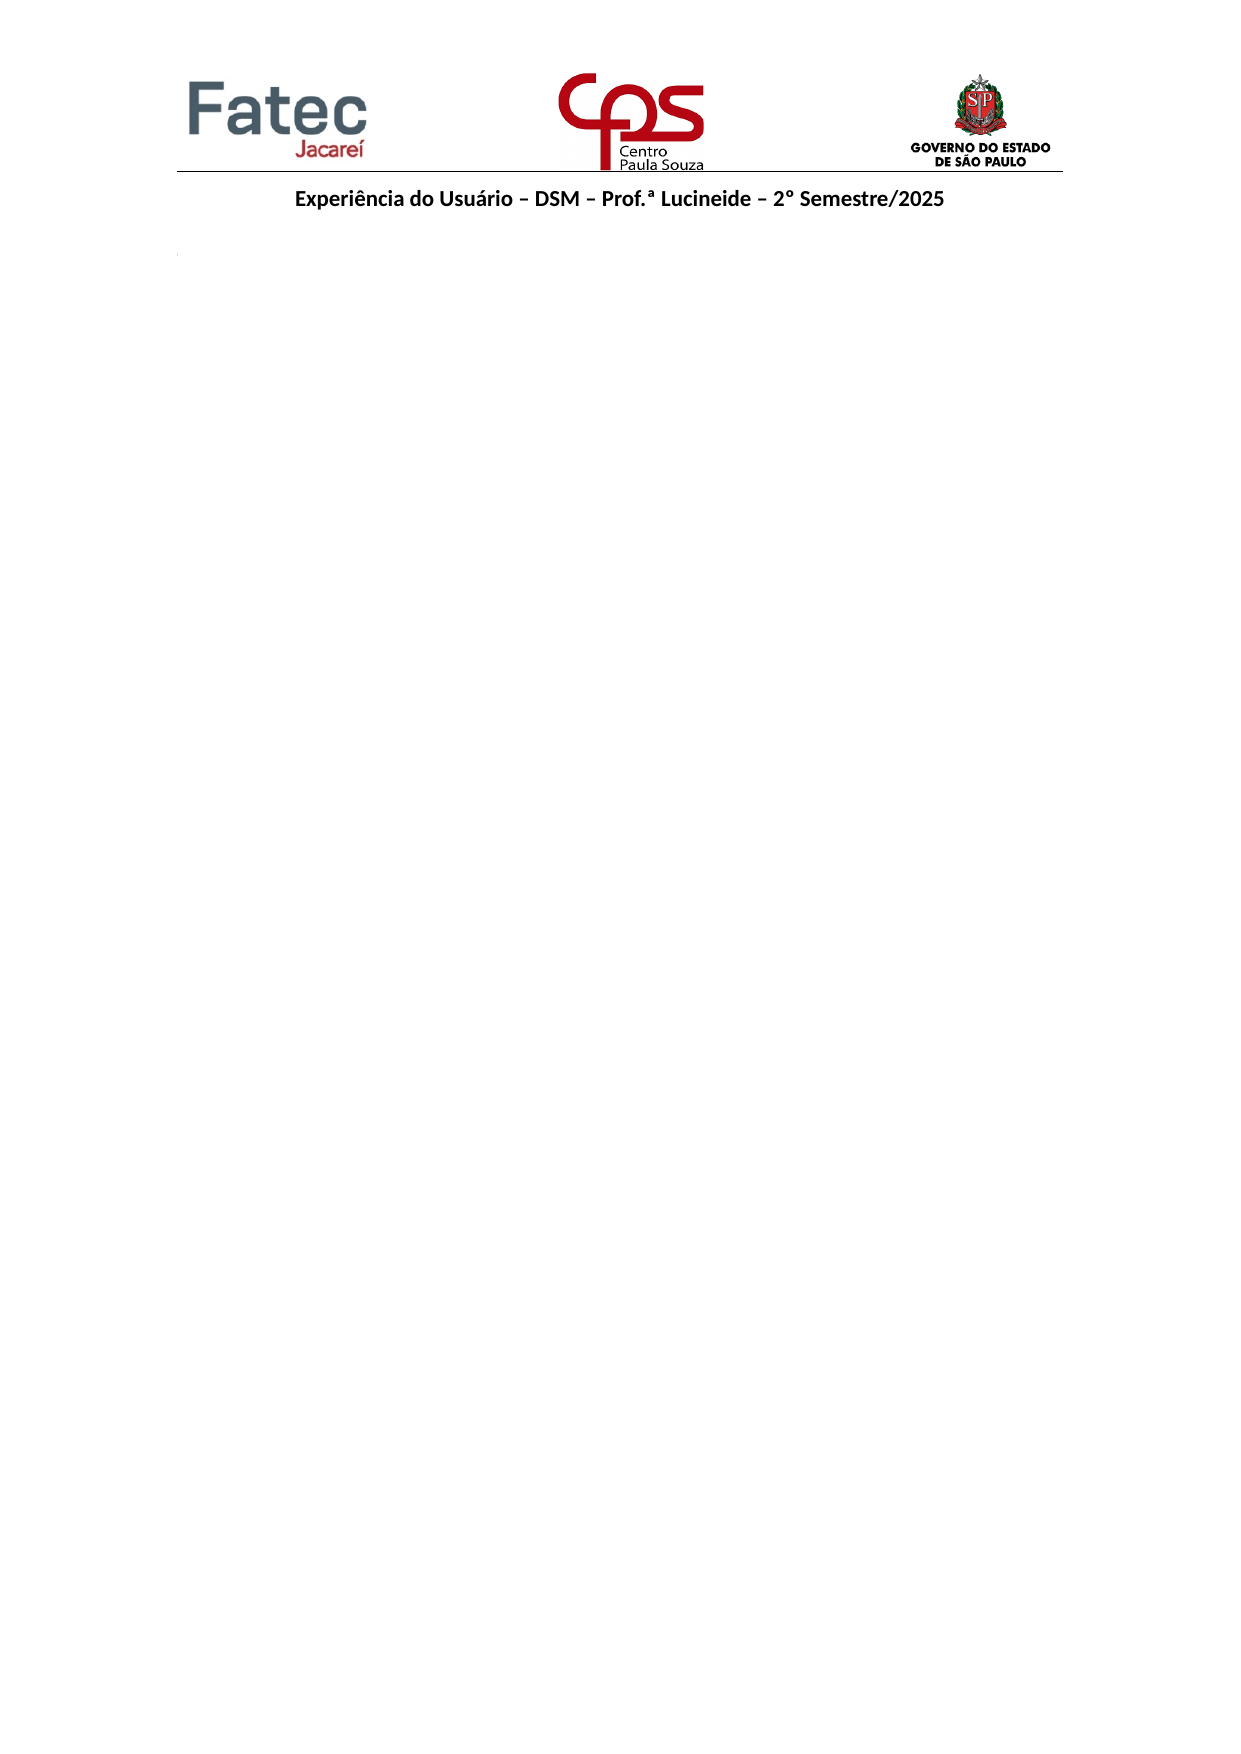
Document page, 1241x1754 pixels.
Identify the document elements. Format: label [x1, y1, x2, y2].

picture [558, 73, 704, 171]
picture [188, 73, 374, 163]
picture [908, 73, 1052, 171]
